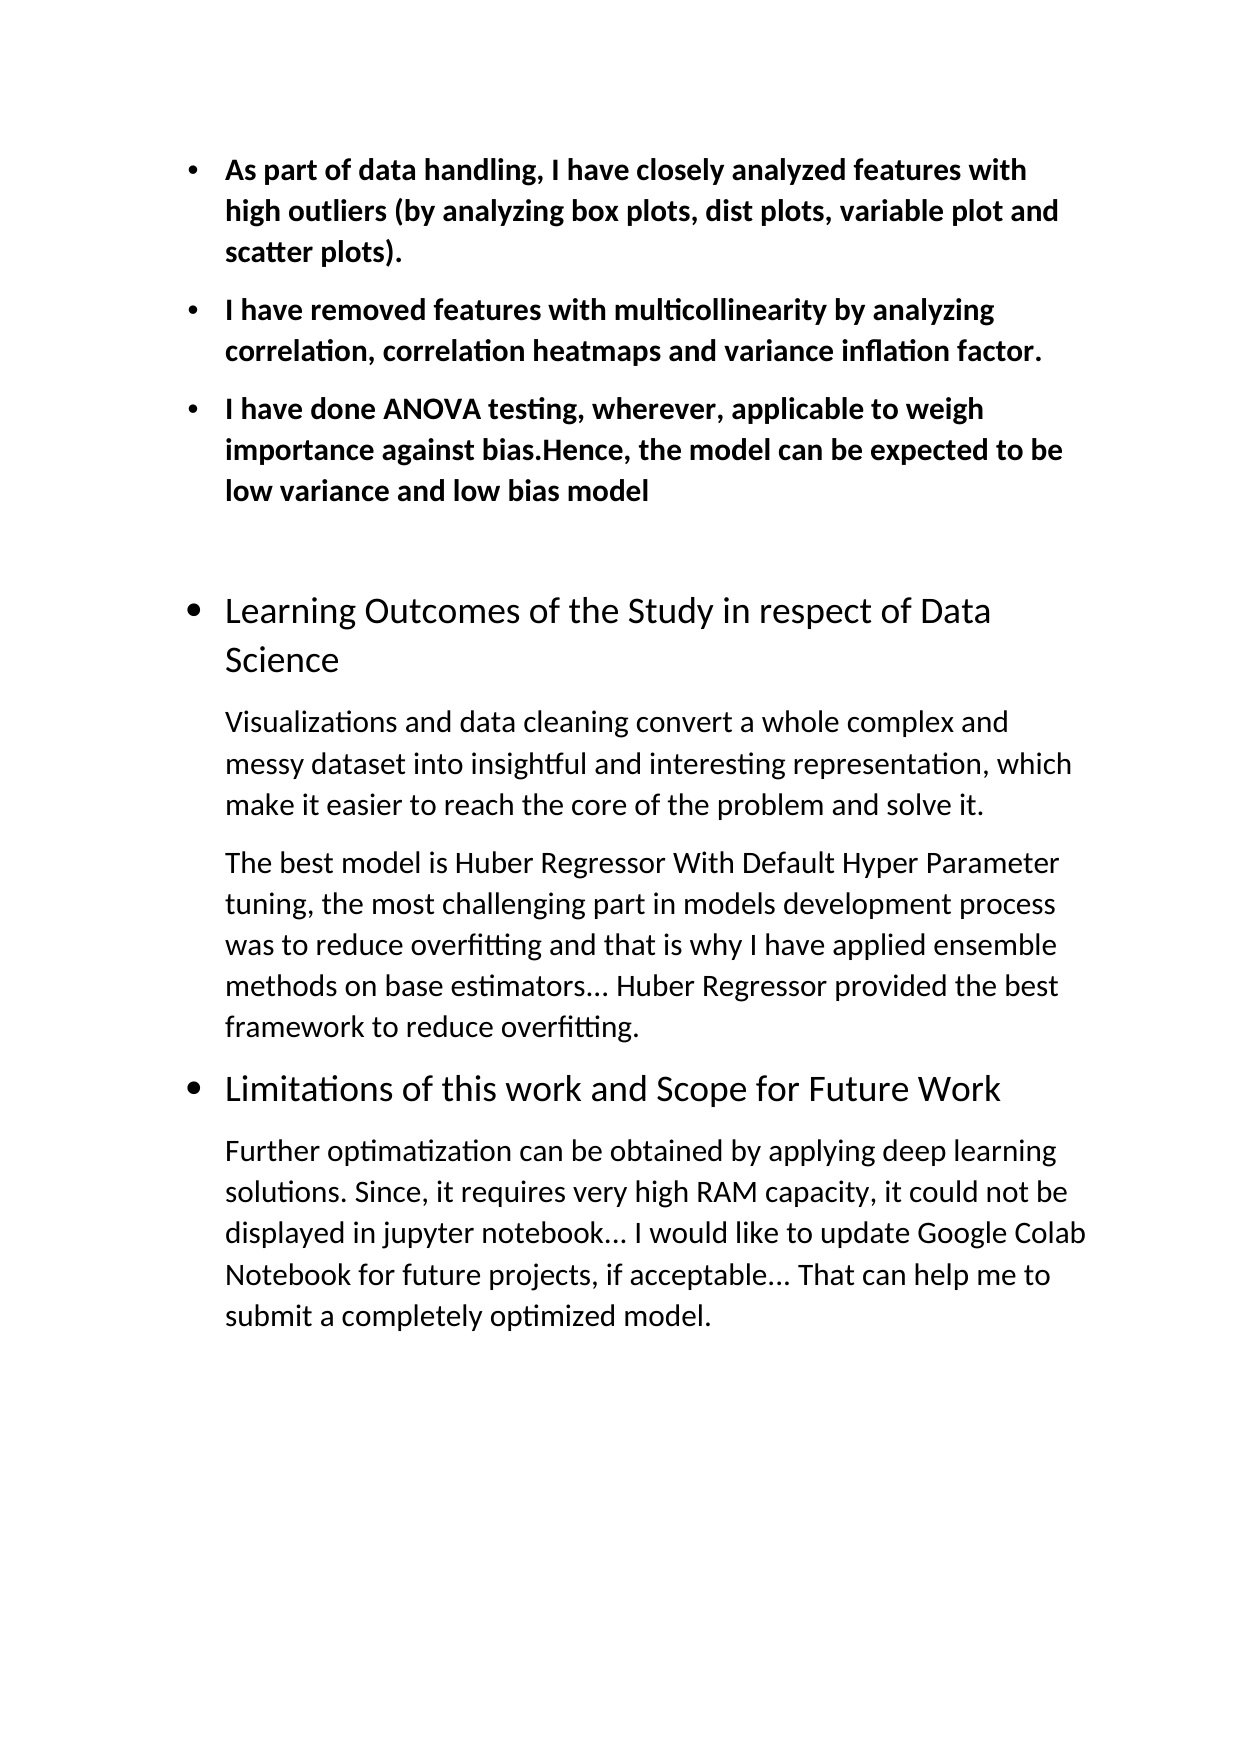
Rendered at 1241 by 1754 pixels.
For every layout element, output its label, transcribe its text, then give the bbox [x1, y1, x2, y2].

list I have removed features with multicollinearity by analyzing correlation, correlation heatmaps and variance inflation factor. [187, 290, 1090, 369]
list As part of data handling, I have closely analyzed features with high outliers (by analyzing box plots, dist plots, variable plot and scatter plots). [187, 150, 1090, 270]
list I have done ANOVA testing, wherever, applicable to weigh importance against bias.Hence, the model can be expected to be low variance and low bias model [187, 389, 1090, 509]
list Limitations of this work and Scope for Future Work [187, 1065, 1090, 1111]
text The best model is Huber Regressor With Default Hyper Parameter tuning, the most challenging part in models development process was to reduce overfitting and that is why I have applied ensemble methods on base estimators... Huber Regressor provided the best framework to reduce overfitting. [225, 843, 1090, 1045]
text Further optimatization can be obtained by applying deep learning solutions. Since, it requires very high RAM capacity, it could not be displayed in jupyter notebook... I would like to update Google Colab Notebook for future projects, if acceptable... That can help me to submit a completely optimized model. [225, 1131, 1090, 1334]
text Visualizations and data cleaning convert a whole complex and messy dataset into insightful and interesting representation, which make it easier to reach the core of the problem and solve it. [225, 703, 1090, 823]
list Learning Outcomes of the Study in respect of Data Science [187, 587, 1090, 682]
